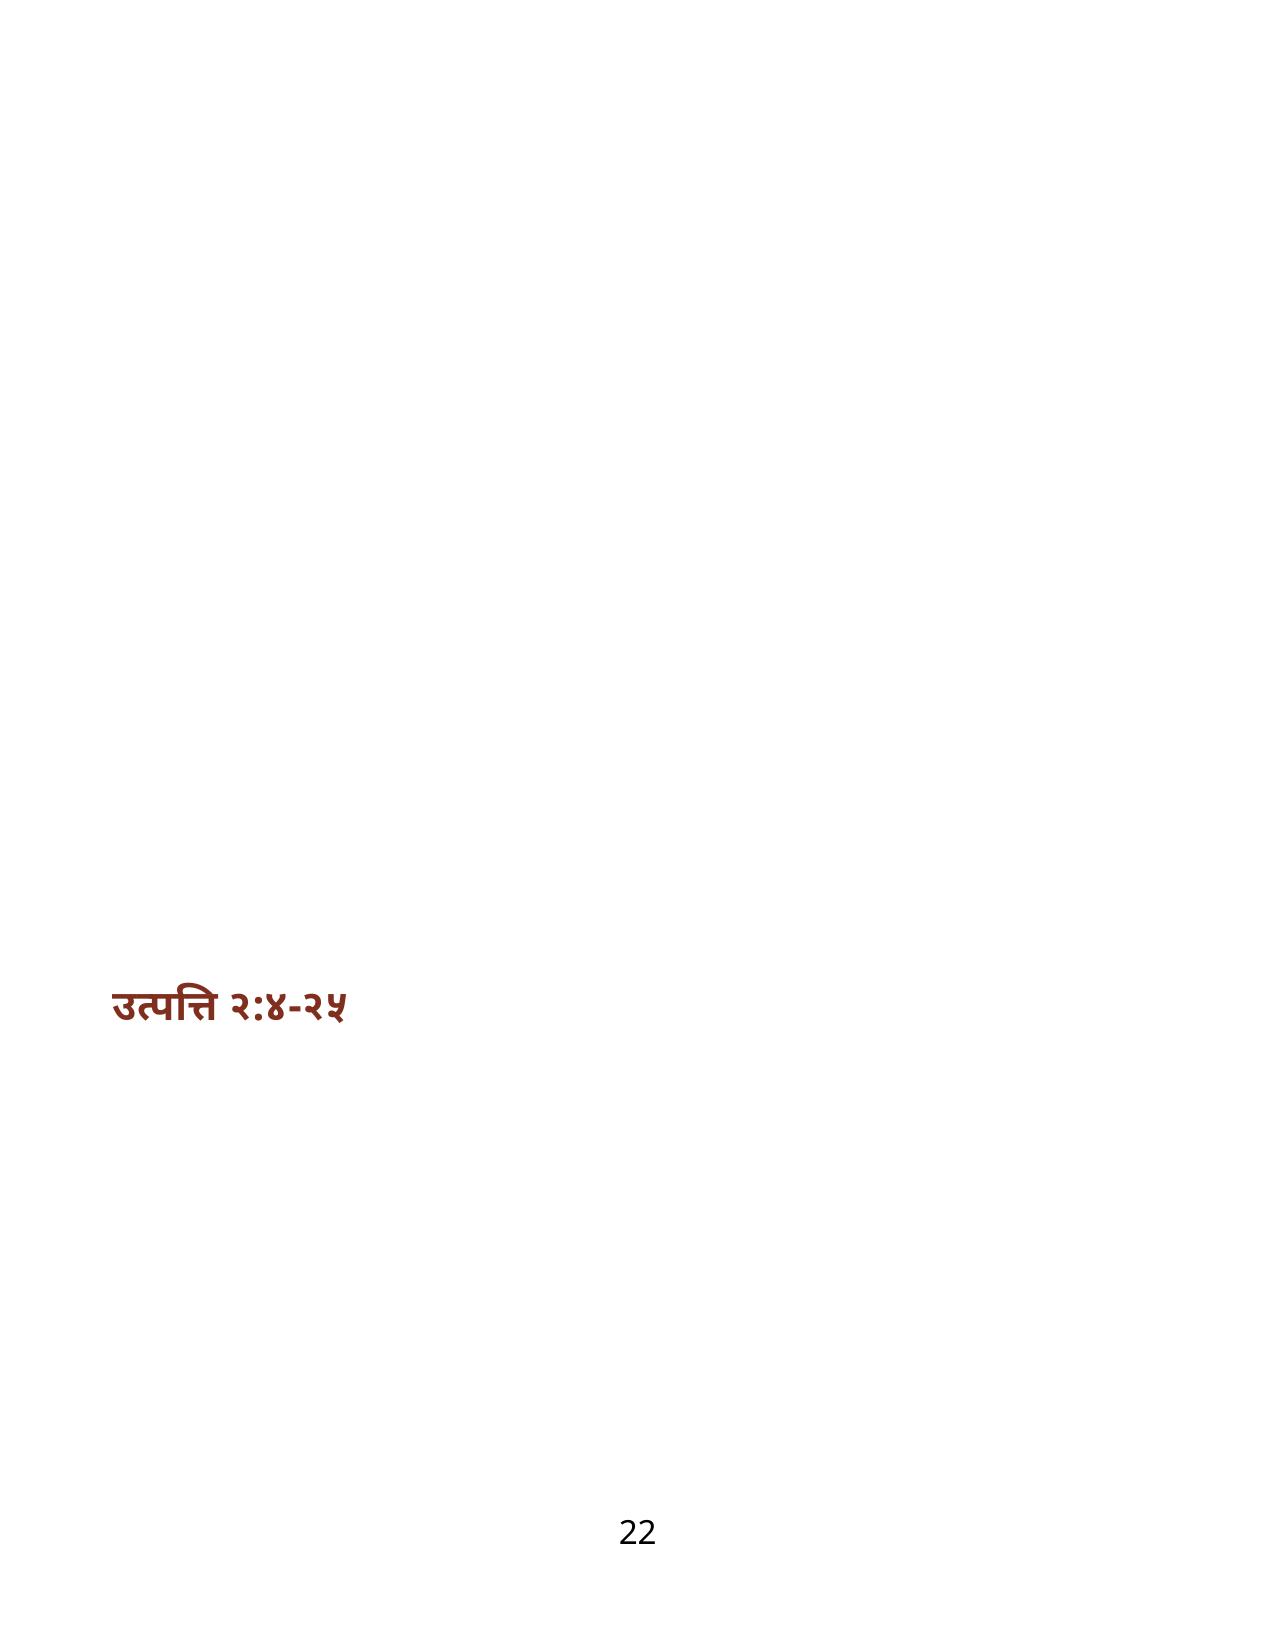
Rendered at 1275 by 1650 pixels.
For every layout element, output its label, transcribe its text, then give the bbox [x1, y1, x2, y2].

subtitle उत्पत्ति २:४-२५ [112, 976, 1162, 1037]
